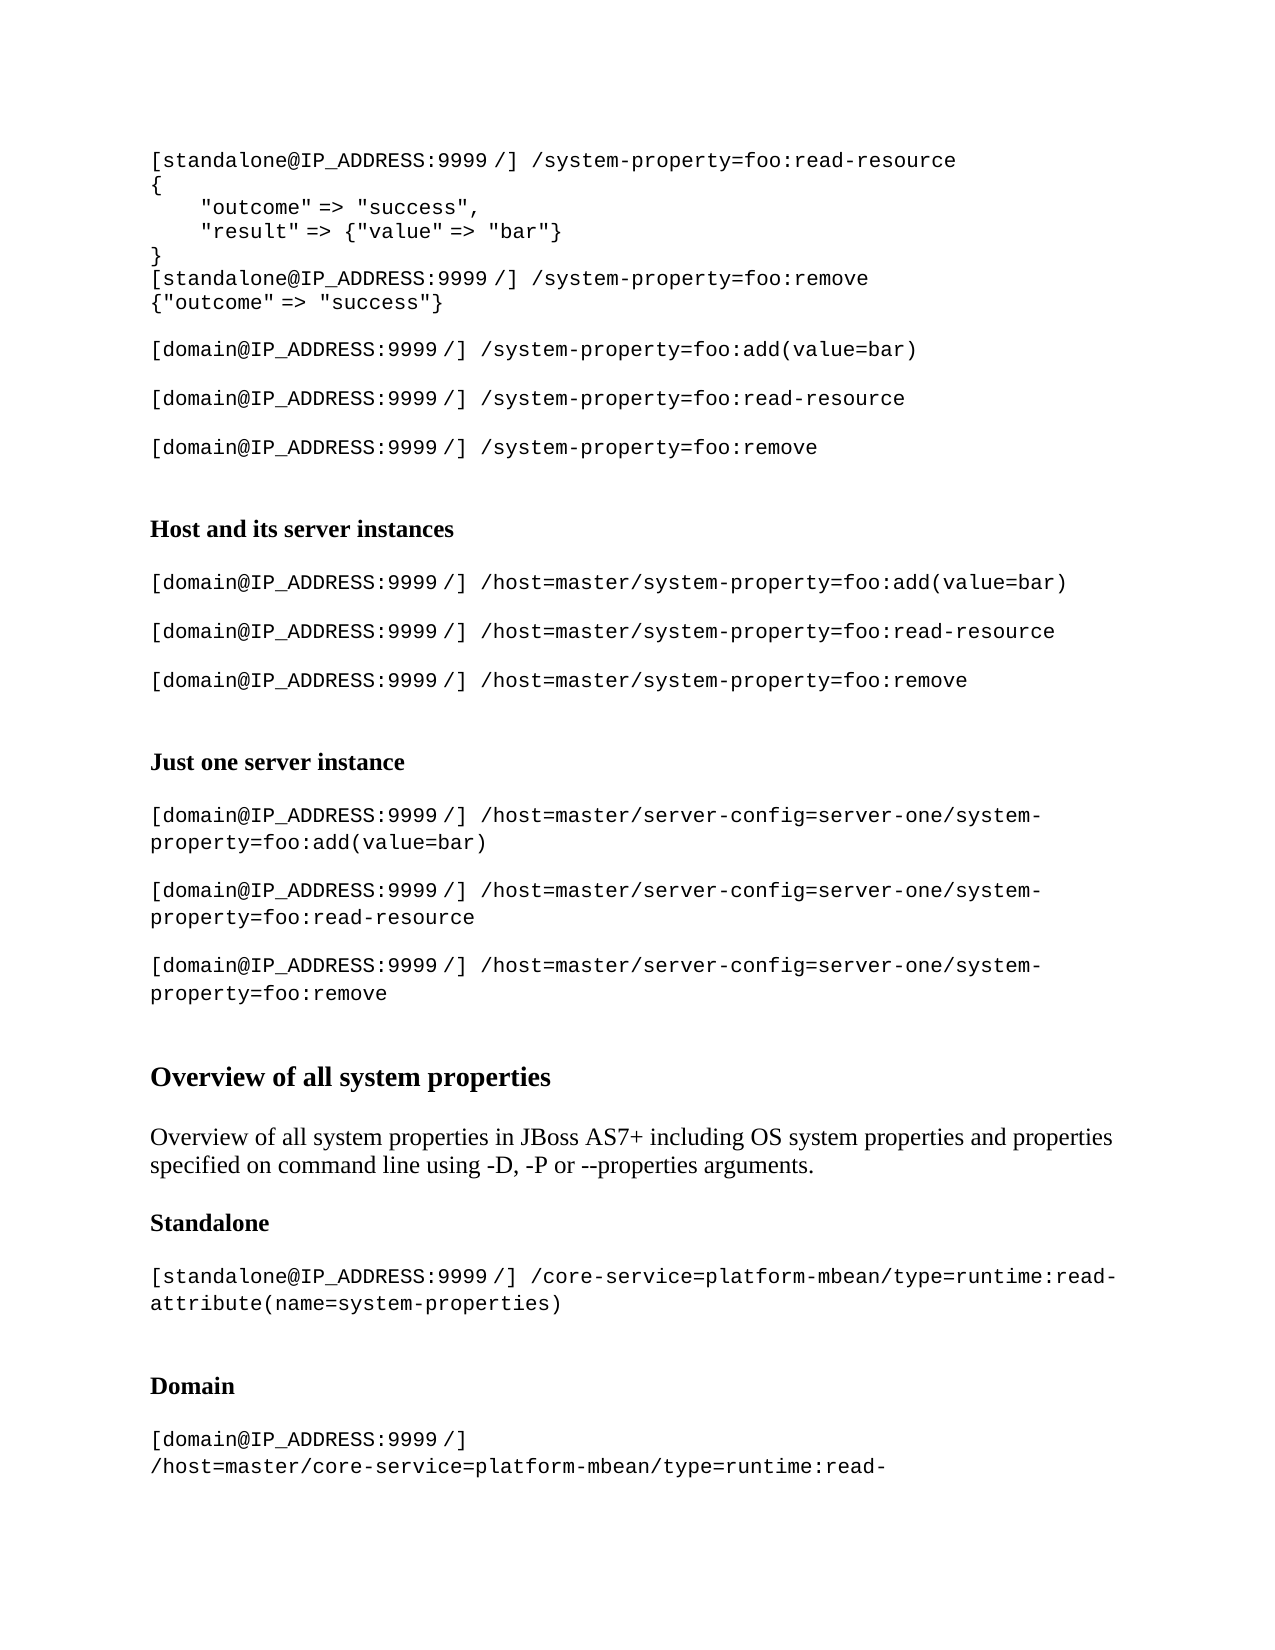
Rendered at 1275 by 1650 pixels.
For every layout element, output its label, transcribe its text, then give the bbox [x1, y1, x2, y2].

text "outcome" => "success", [150, 197, 1125, 221]
text [standalone@IP_ADDRESS:9999 /] /system-property=foo:read-resource [150, 150, 1125, 174]
subtitle Overview of all system properties [150, 1060, 1125, 1092]
table_header [standalone@IP_ADDRESS:9999 /] /core-service=platform-mbean/type=runtime:read-attribute(name=system-properties) [150, 1266, 1125, 1342]
text Domain [150, 1371, 1125, 1400]
text "result" => {"value" => "bar"} [150, 221, 1125, 244]
table_header [domain@IP_ADDRESS:9999 /] /system-property=foo:add(value=bar) [domain@IP_ADDRESS:9999 /] /system-property=foo:read-resource [domain@IP_ADDRESS:9999 /] /system-property=foo:remove [150, 339, 918, 485]
table_header [domain@IP_ADDRESS:9999 /] /host=master/server-config=server-one/system-property=foo:add(value=bar) [domain@IP_ADDRESS:9999 /] /host=master/server-config=server-one/system-property=foo:read-resource [domain@IP_ADDRESS:9999 /] /host=master/server-config=server-one/system-property=foo:remove [150, 805, 1125, 1031]
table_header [150, 1429, 1125, 1480]
table_header [domain@IP_ADDRESS:9999 /] /host=master/system-property=foo:add(value=bar) [domain@IP_ADDRESS:9999 /] /host=master/system-property=foo:read-resource [domain@IP_ADDRESS:9999 /] /host=master/system-property=foo:remove [150, 572, 1068, 718]
text Host and its server instances [150, 514, 1125, 543]
text Overview of all system properties in JBoss AS7+ including OS system properties and properties specified on command line using -D, -P or --properties arguments. [150, 1122, 1125, 1179]
text {"outcome" => "success"} [150, 292, 1125, 316]
text Standalone [150, 1208, 1125, 1237]
text [standalone@IP_ADDRESS:9999 /] /system-property=foo:remove [150, 268, 1125, 292]
text { [150, 174, 1125, 197]
text } [150, 244, 1125, 268]
text Just one server instance [150, 747, 1125, 776]
